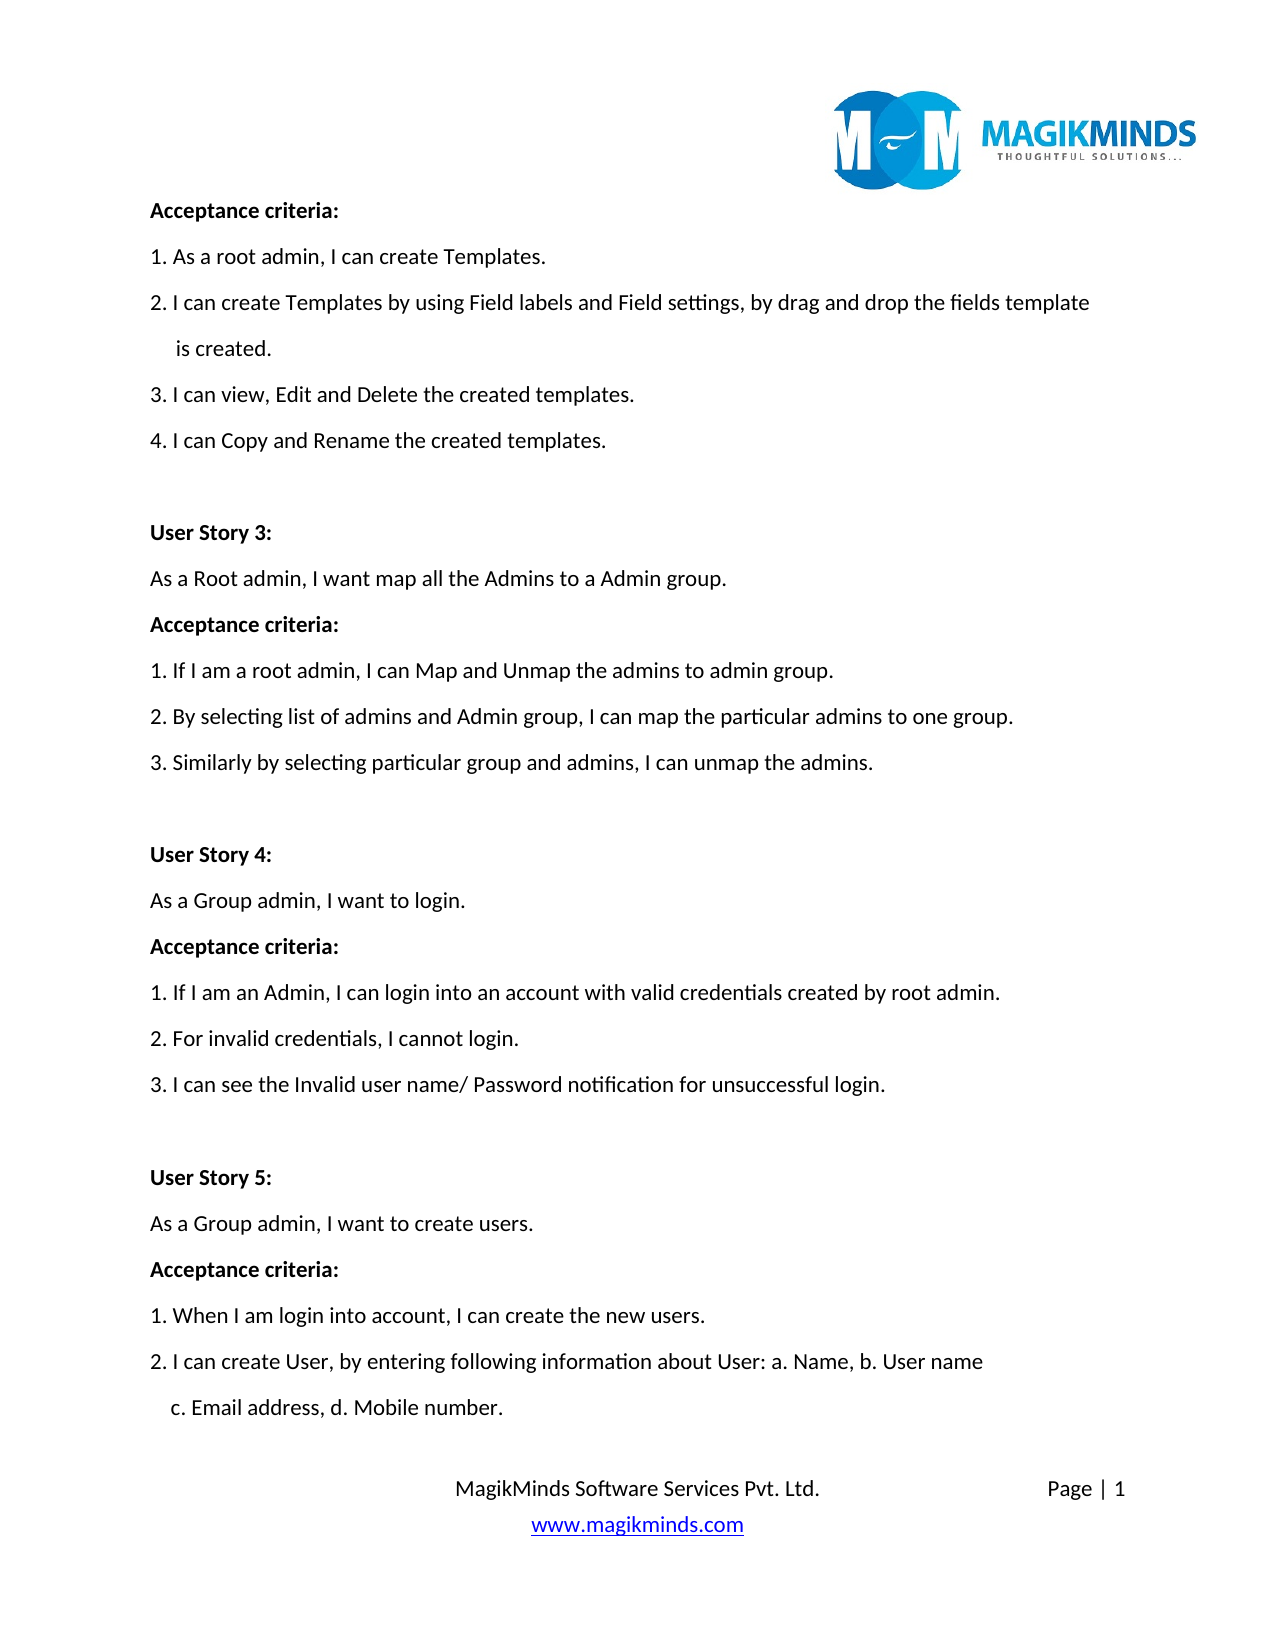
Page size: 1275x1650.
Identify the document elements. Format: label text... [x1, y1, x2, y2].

text 1. If I am a root admin, I can Map and Unmap the admins to admin group. [150, 656, 1125, 684]
text 1. If I am an Admin, I can login into an account with valid credentials created by root admin. [150, 978, 1125, 1007]
text 1. As a root admin, I can create Templates. [150, 242, 1125, 270]
picture [825, 83, 1199, 196]
text 4. I can Copy and Rename the created templates. [150, 426, 1125, 454]
text Acceptance criteria: [150, 932, 1125, 961]
text User Story 3: [150, 518, 1125, 546]
text As a Root admin, I want map all the Admins to a Admin group. [150, 564, 1125, 592]
text 3. I can view, Edit and Delete the created templates. [150, 380, 1125, 408]
text 1. When I am login into account, I can create the new users. [150, 1301, 1125, 1329]
text Acceptance criteria: [150, 1255, 1125, 1283]
text 2. By selecting list of admins and Admin group, I can map the particular admins to one group. [150, 702, 1125, 730]
text User Story 5: [150, 1163, 1125, 1191]
text As a Group admin, I want to login. [150, 886, 1125, 914]
text Acceptance criteria: [150, 610, 1125, 638]
text 2. For invalid credentials, I cannot login. [150, 1024, 1125, 1053]
text 2. I can create Templates by using Field labels and Field settings, by drag and drop the fields template [150, 288, 1125, 316]
text Acceptance criteria: [150, 196, 1125, 224]
text is created. [150, 334, 1125, 362]
text 3. Similarly by selecting particular group and admins, I can unmap the admins. [150, 748, 1125, 776]
text 2. I can create User, by entering following information about User: a. Name, b. User name [150, 1347, 1125, 1375]
text User Story 4: [150, 840, 1125, 868]
text 3. I can see the Invalid user name/ Password notification for unsuccessful login. [150, 1071, 1125, 1099]
text As a Group admin, I want to create users. [150, 1209, 1125, 1237]
text c. Email address, d. Mobile number. [150, 1393, 1125, 1421]
